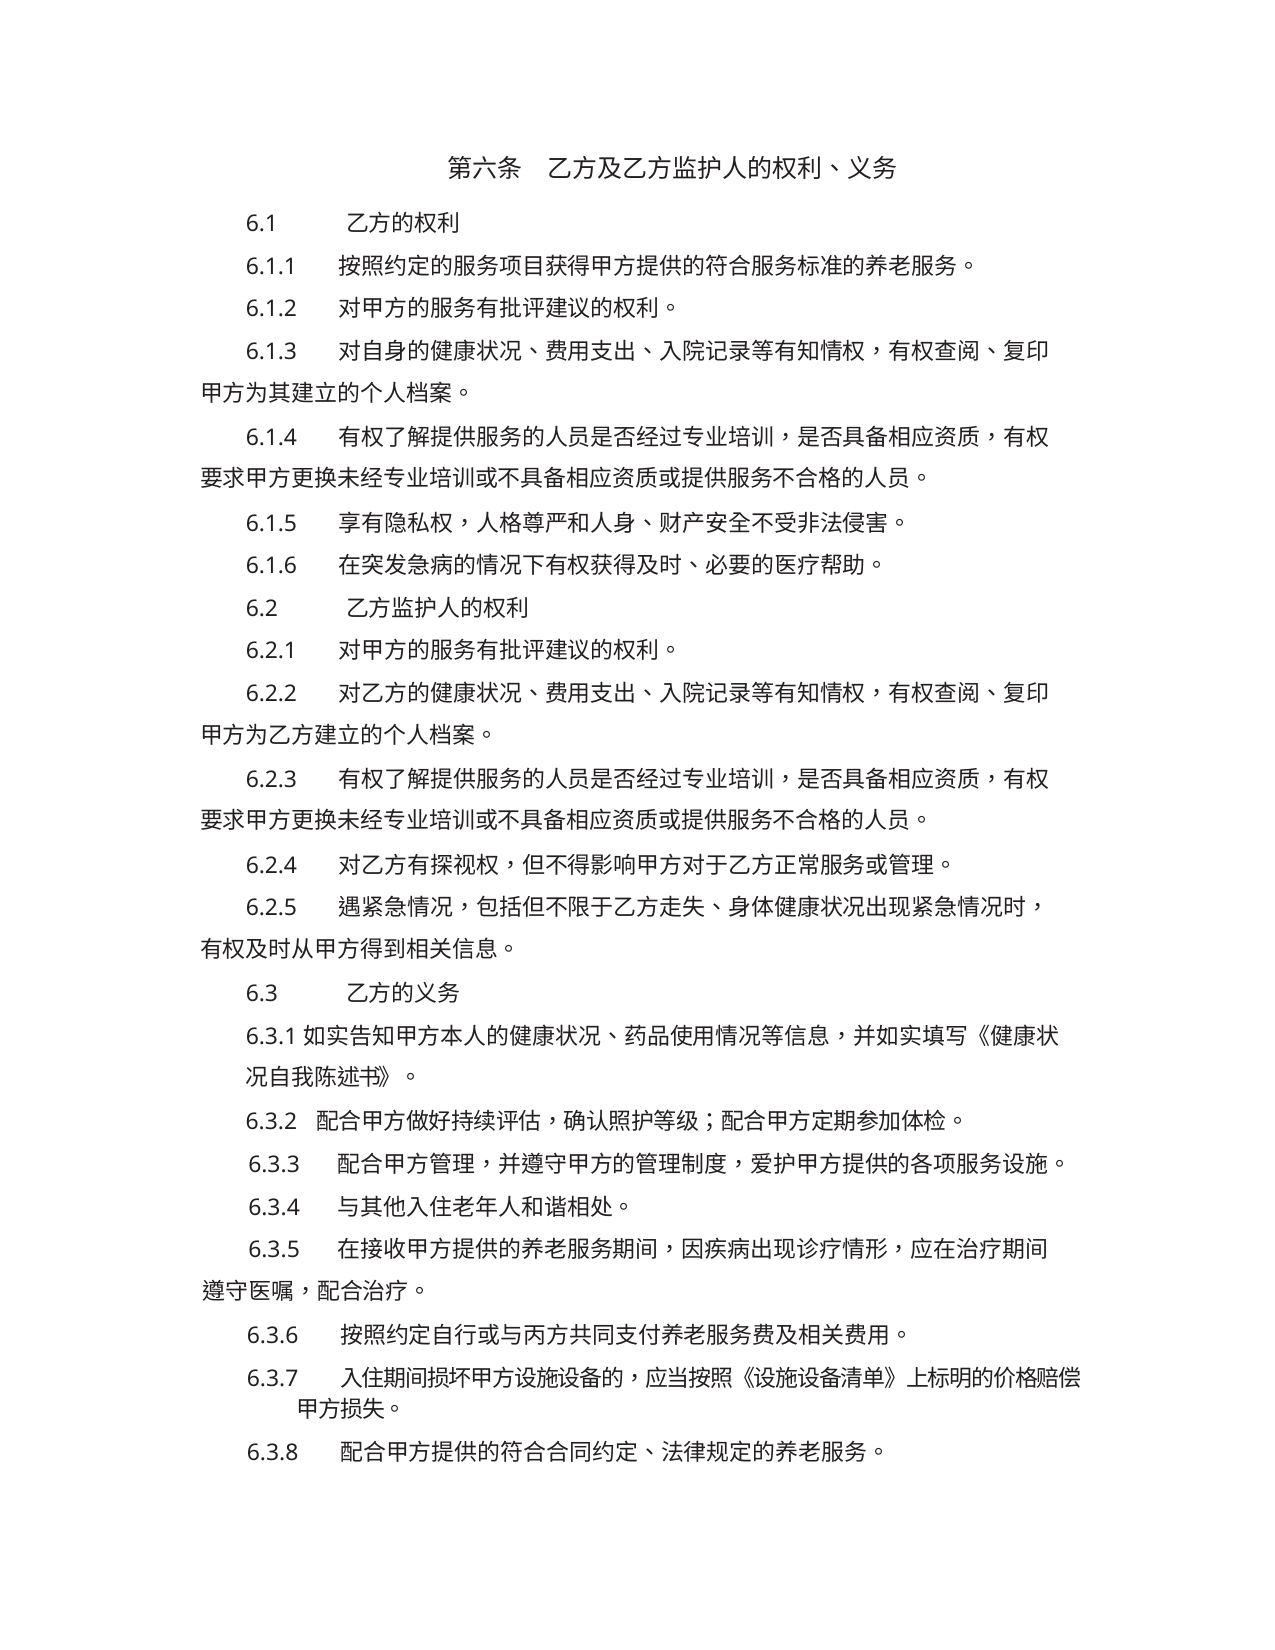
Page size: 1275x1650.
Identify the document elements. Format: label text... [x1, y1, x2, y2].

text 6.1.1 按照约定的服务项目获得甲方提供的符合服务标准的养老服务。 [200, 250, 1087, 281]
text 6.3.1 如实告知甲方本人的健康状况、药品使用情况等信息，并如实填写《健康状况自我陈述书》。 [246, 1019, 1065, 1092]
text 6.2 乙方监护人的权利 [246, 592, 1087, 623]
text 6.1.4 有权了解提供服务的人员是否经过专业培训，是否具备相应资质，有权要求甲方更换未经专业培训或不具备相应资质或提供服务不合格的人员。 [200, 421, 1065, 494]
text 6.3.3 配合甲方管理，并遵守甲方的管理制度，爱护甲方提供的各项服务设施。 [202, 1148, 1087, 1179]
text 6.2.2 对乙方的健康状况、费用支出、入院记录等有知情权，有权查阅、复印甲方为乙方建立的个人档案。 [200, 677, 1065, 750]
text 6.3.6 按照约定自行或与丙方共同支付养老服务费及相关费用。 [217, 1319, 1087, 1350]
text 6.1.5 享有隐私权，人格尊严和人身、财产安全不受非法侵害。 [200, 507, 1087, 538]
text 6.3.5 在接收甲方提供的养老服务期间，因疾病出现诊疗情形，应在治疗期间遵守医嘱，配合治疗。 [202, 1233, 1065, 1306]
text 6.3.8 配合甲方提供的符合合同约定、法律规定的养老服务。 [247, 1435, 1087, 1467]
text 6.1.3 对自身的健康状况、费用支出、入院记录等有知情权，有权查阅、复印甲方为其建立的个人档案。 [200, 335, 1065, 408]
text 6.2.3 有权了解提供服务的人员是否经过专业培训，是否具备相应资质，有权要求甲方更换未经专业培训或不具备相应资质或提供服务不合格的人员。 [200, 763, 1065, 836]
text 6.3 乙方的义务 [246, 977, 1087, 1008]
text 6.3.2 配合甲方做好持续评估，确认照护等级；配合甲方定期参加体检。 [245, 1105, 1087, 1137]
text 6.2.4 对乙方有探视权，但不得影响甲方对于乙方正常服务或管理。 [200, 849, 1087, 880]
text 6.1.6 在突发急病的情况下有权获得及时、必要的医疗帮助。 [200, 549, 1087, 581]
text 6.1 乙方的权利 [246, 207, 1087, 238]
text 6.2.1 对甲方的服务有批评建议的权利。 [200, 634, 1087, 666]
text 6.2.5 遇紧急情况，包括但不限于乙方走失、身体健康状况出现紧急情况时，有权及时从甲方得到相关信息。 [200, 891, 1065, 964]
text 6.3.7 入住期间损坏甲方设施设备的，应当按照《设施设备清单》上标明的价格赔偿甲方损失。 [247, 1362, 1087, 1424]
text 6.3.4 与其他入住老年人和谐相处。 [202, 1191, 1087, 1222]
text 6.1.2 对甲方的服务有批评建议的权利。 [200, 292, 1087, 324]
subtitle 第六条 乙方及乙方监护人的权利、义务 [447, 151, 1087, 185]
